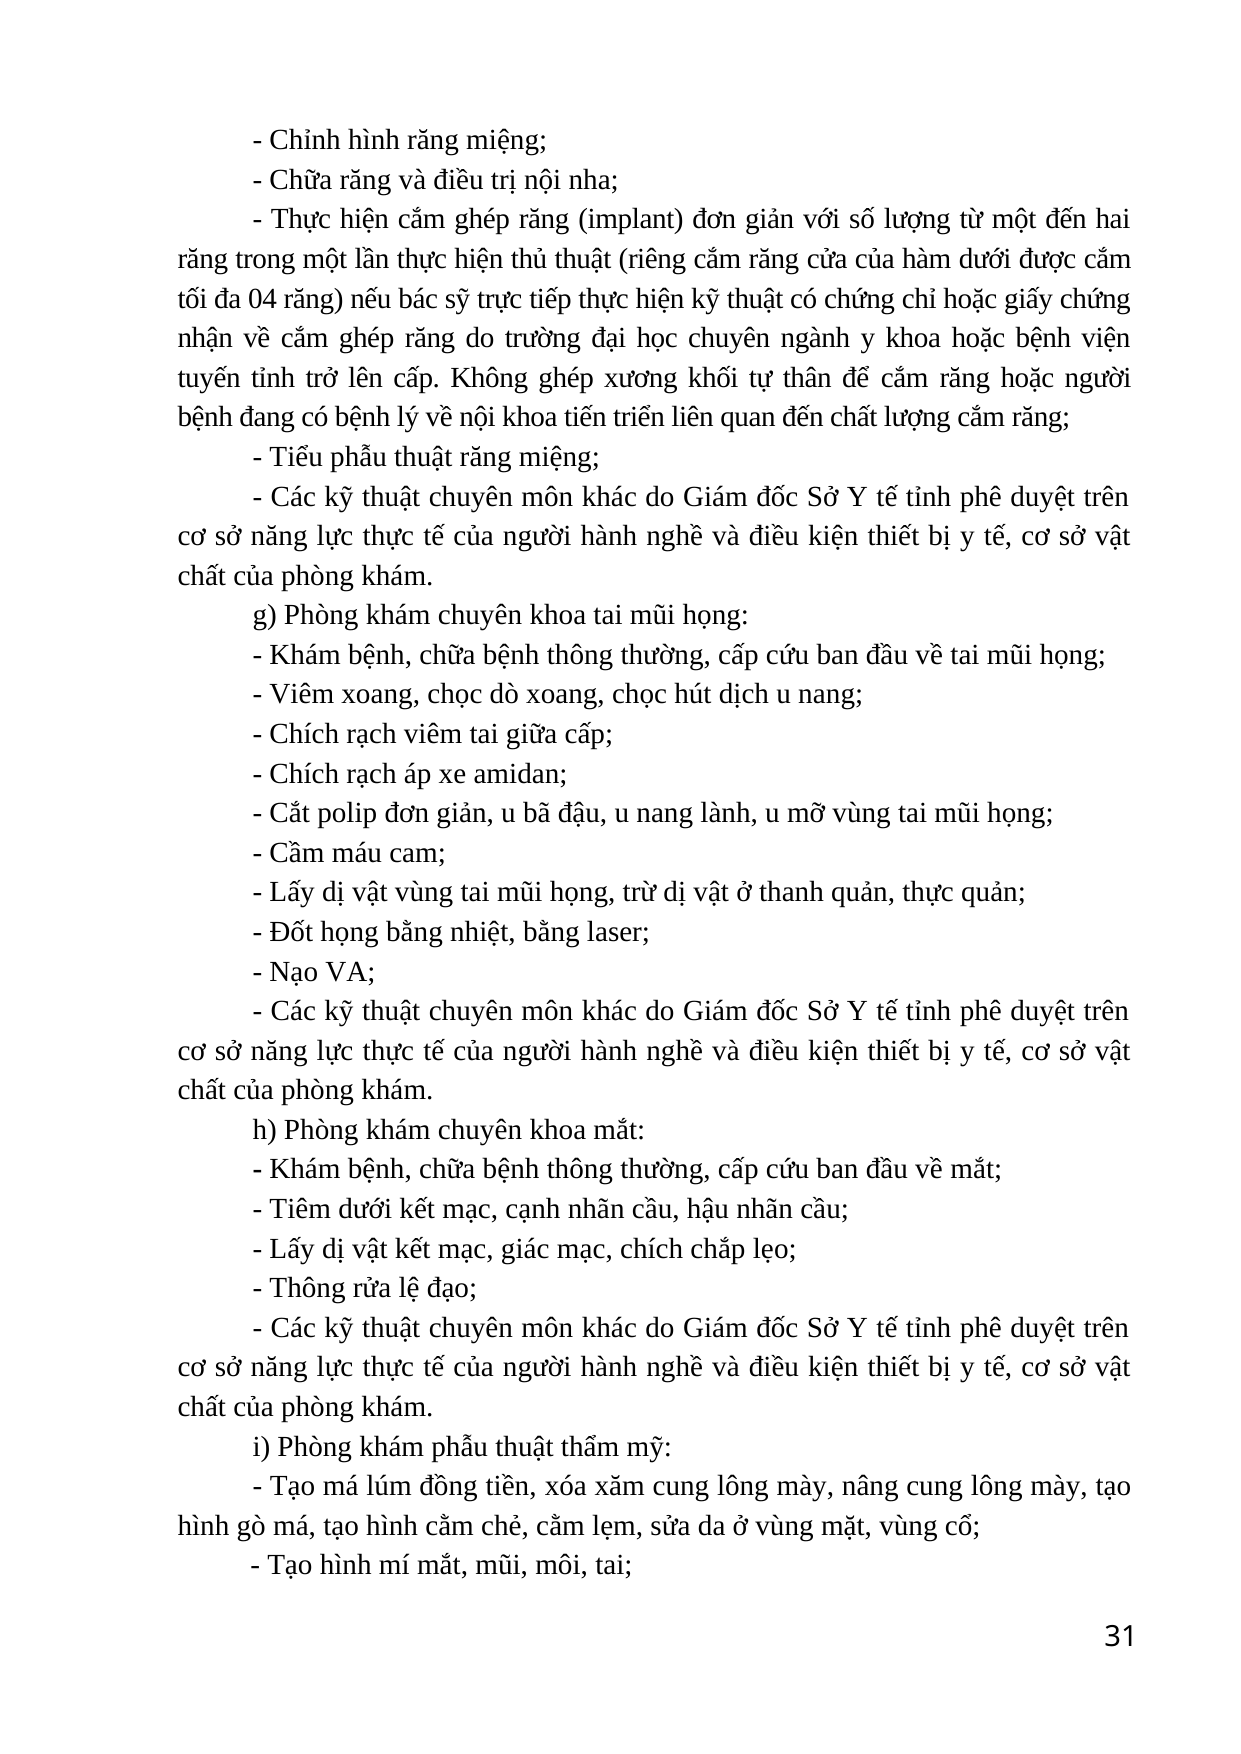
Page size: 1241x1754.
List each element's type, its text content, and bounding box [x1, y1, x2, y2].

text i) Phòng khám phẫu thuật thẩm mỹ: [177, 1424, 1131, 1464]
text - Viêm xoang, chọc dò xoang, chọc hút dịch u nang; [215, 672, 1131, 712]
text - Chữa răng và điều trị nội nha; [177, 158, 1131, 197]
text - Cầm máu cam; [252, 831, 1131, 870]
text - Khám bệnh, chữa bệnh thông thường, cấp cứu ban đầu về mắt; [177, 1147, 1131, 1187]
text - Tiêm dưới kết mạc, cạnh nhãn cầu, hậu nhãn cầu; [214, 1187, 1131, 1226]
text - Chích rạch áp xe amidan; [252, 751, 1131, 791]
text - Chích rạch viêm tai giữa cấp; [252, 712, 1131, 751]
text - Khám bệnh, chữa bệnh thông thường, cấp cứu ban đầu về tai mũi họng; [215, 633, 1131, 672]
text h) Phòng khám chuyên khoa mắt: [177, 1108, 1131, 1147]
text - Tạo má lúm đồng tiền, xóa xăm cung lông mày, nâng cung lông mày, tạo hình gò má, tạo hình cằm chẻ, cằm lẹm, sửa da ở vùng mặt, vùng cổ; [177, 1464, 1131, 1543]
text g) Phòng khám chuyên khoa tai mũi họng: [177, 593, 1131, 633]
text - Đốt họng bằng nhiệt, bằng laser; [177, 910, 1131, 949]
text - Cắt polip đơn giản, u bã đậu, u nang lành, u mỡ vùng tai mũi họng; [252, 791, 1131, 831]
text - Thực hiện cắm ghép răng (implant) đơn giản với số lượng từ một đến hai răng trong một lần thực hiện thủ thuật (riêng cắm răng cửa của hàm dưới được cắm tối đa 04 răng) nếu bác sỹ trực tiếp thực hiện kỹ thuật có chứng chỉ hoặc giấy chứng nhận về cắm ghép răng do trường đại học chuyên ngành y khoa hoặc bệnh viện tuyến tỉnh trở lên cấp. Không ghép xương khối tự thân để cắm răng hoặc người bệnh đang có bệnh lý về nội khoa tiến triển liên quan đến chất lượng cắm răng; [177, 197, 1131, 435]
text - Nạo VA; [177, 949, 1131, 989]
text - Lấy dị vật vùng tai mũi họng, trừ dị vật ở thanh quản, thực quản; [177, 870, 1131, 910]
text - Tiểu phẫu thuật răng miệng; [177, 435, 1131, 474]
text - Chỉnh hình răng miệng; [177, 118, 1131, 158]
text - Thông rửa lệ đạo; [214, 1266, 1131, 1306]
text - Lấy dị vật kết mạc, giác mạc, chích chắp lẹo; [214, 1226, 1131, 1266]
text - Tạo hình mí mắt, mũi, môi, tai; [177, 1543, 1137, 1583]
